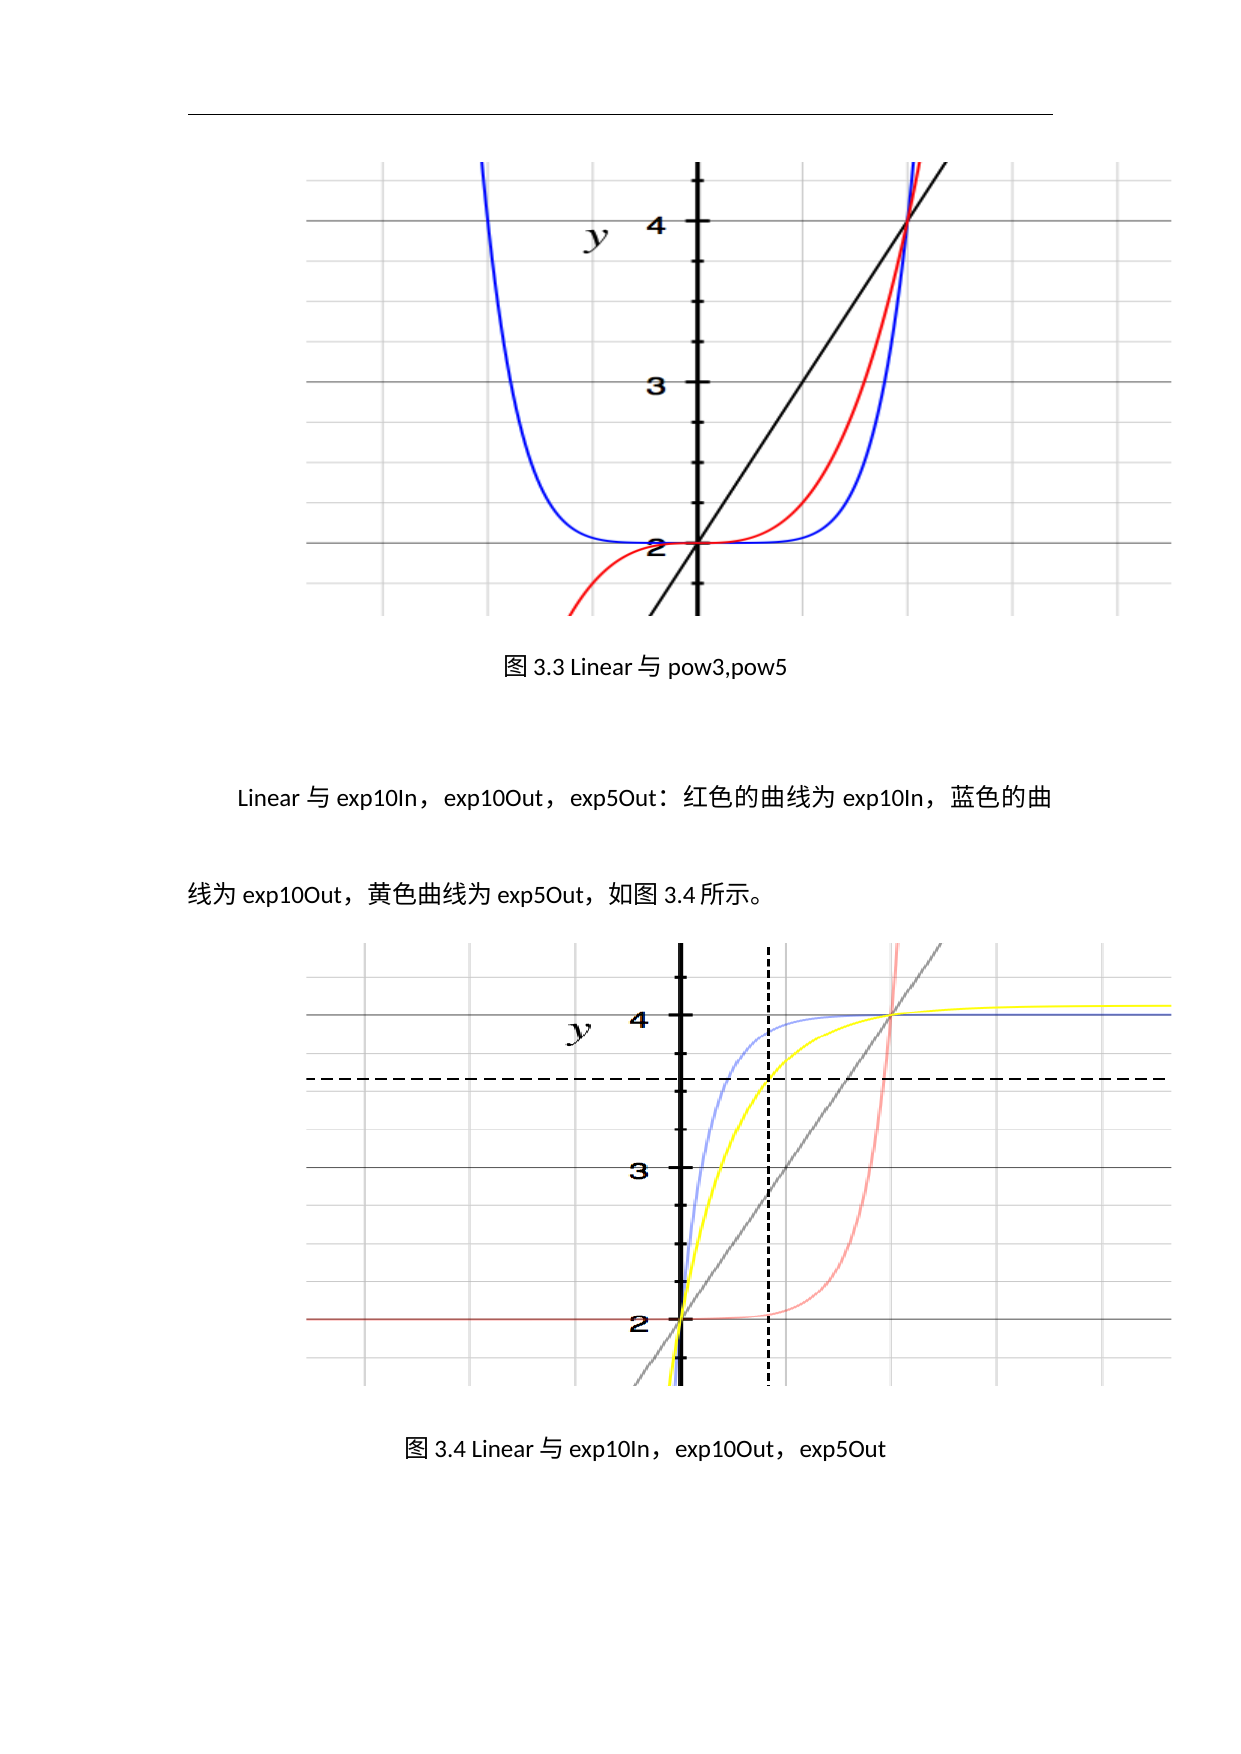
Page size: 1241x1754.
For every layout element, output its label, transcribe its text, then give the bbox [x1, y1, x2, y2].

text 图3.3 Linear与pow3,pow5 [187, 632, 1053, 697]
picture [306, 162, 1172, 616]
text 图3.4 Linear与exp10In，exp10Out，exp5Out [187, 1414, 1053, 1479]
picture [306, 943, 1172, 1386]
text Linear与exp10In，exp10Out，exp5Out：红色的曲线为exp10In，蓝色的曲线为exp10Out，黄色曲线为exp5Out，如图3.4所示。 [187, 763, 1053, 926]
